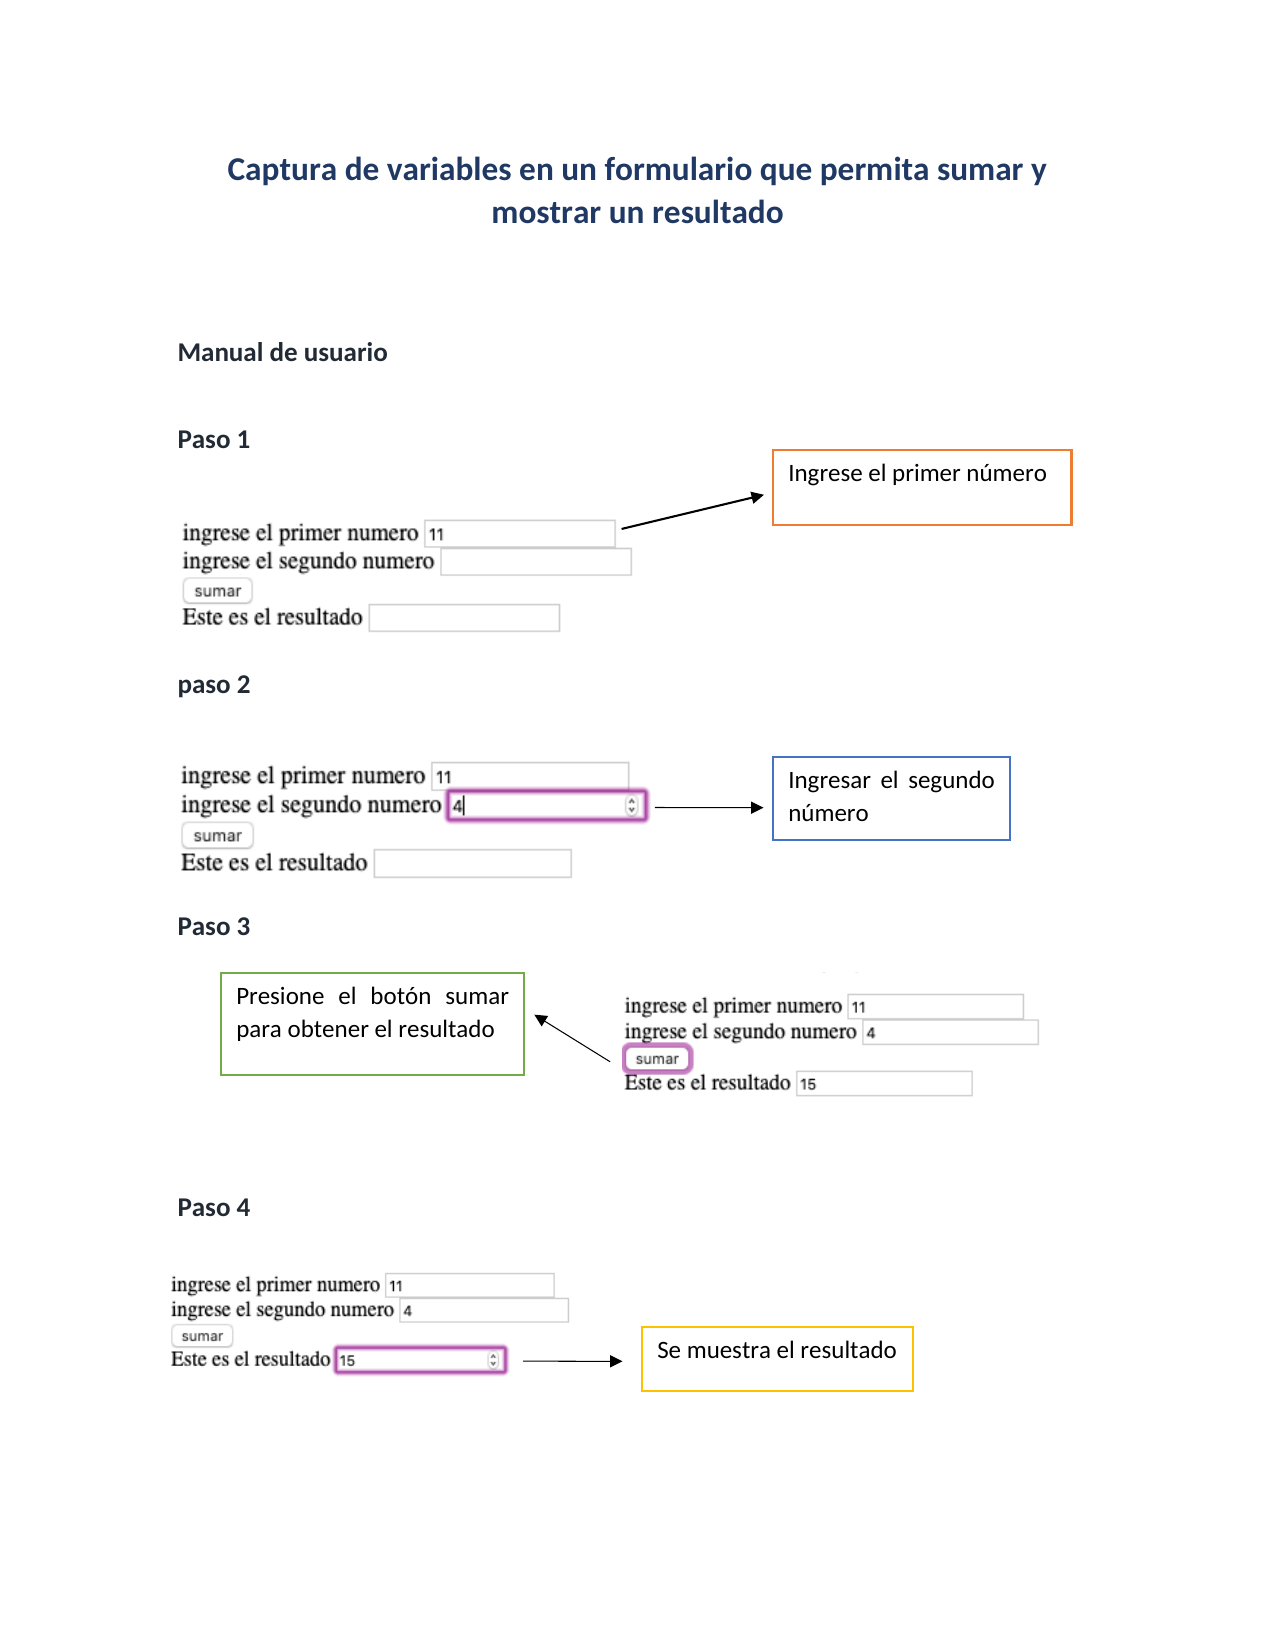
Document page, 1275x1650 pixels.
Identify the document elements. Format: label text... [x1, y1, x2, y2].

subtitle Captura de variables en un formulario que permita sumar y mostrar un resultado [177, 148, 1098, 232]
subtitle Paso 1 [177, 422, 1098, 455]
picture [177, 511, 641, 647]
picture [622, 972, 1061, 1135]
subtitle Paso 4 [177, 1190, 1098, 1223]
subtitle Paso 3 [177, 909, 1098, 943]
subtitle paso 2 [177, 667, 1098, 700]
subtitle Manual de usuario [177, 335, 1098, 368]
picture [177, 757, 657, 889]
picture [166, 1260, 579, 1400]
